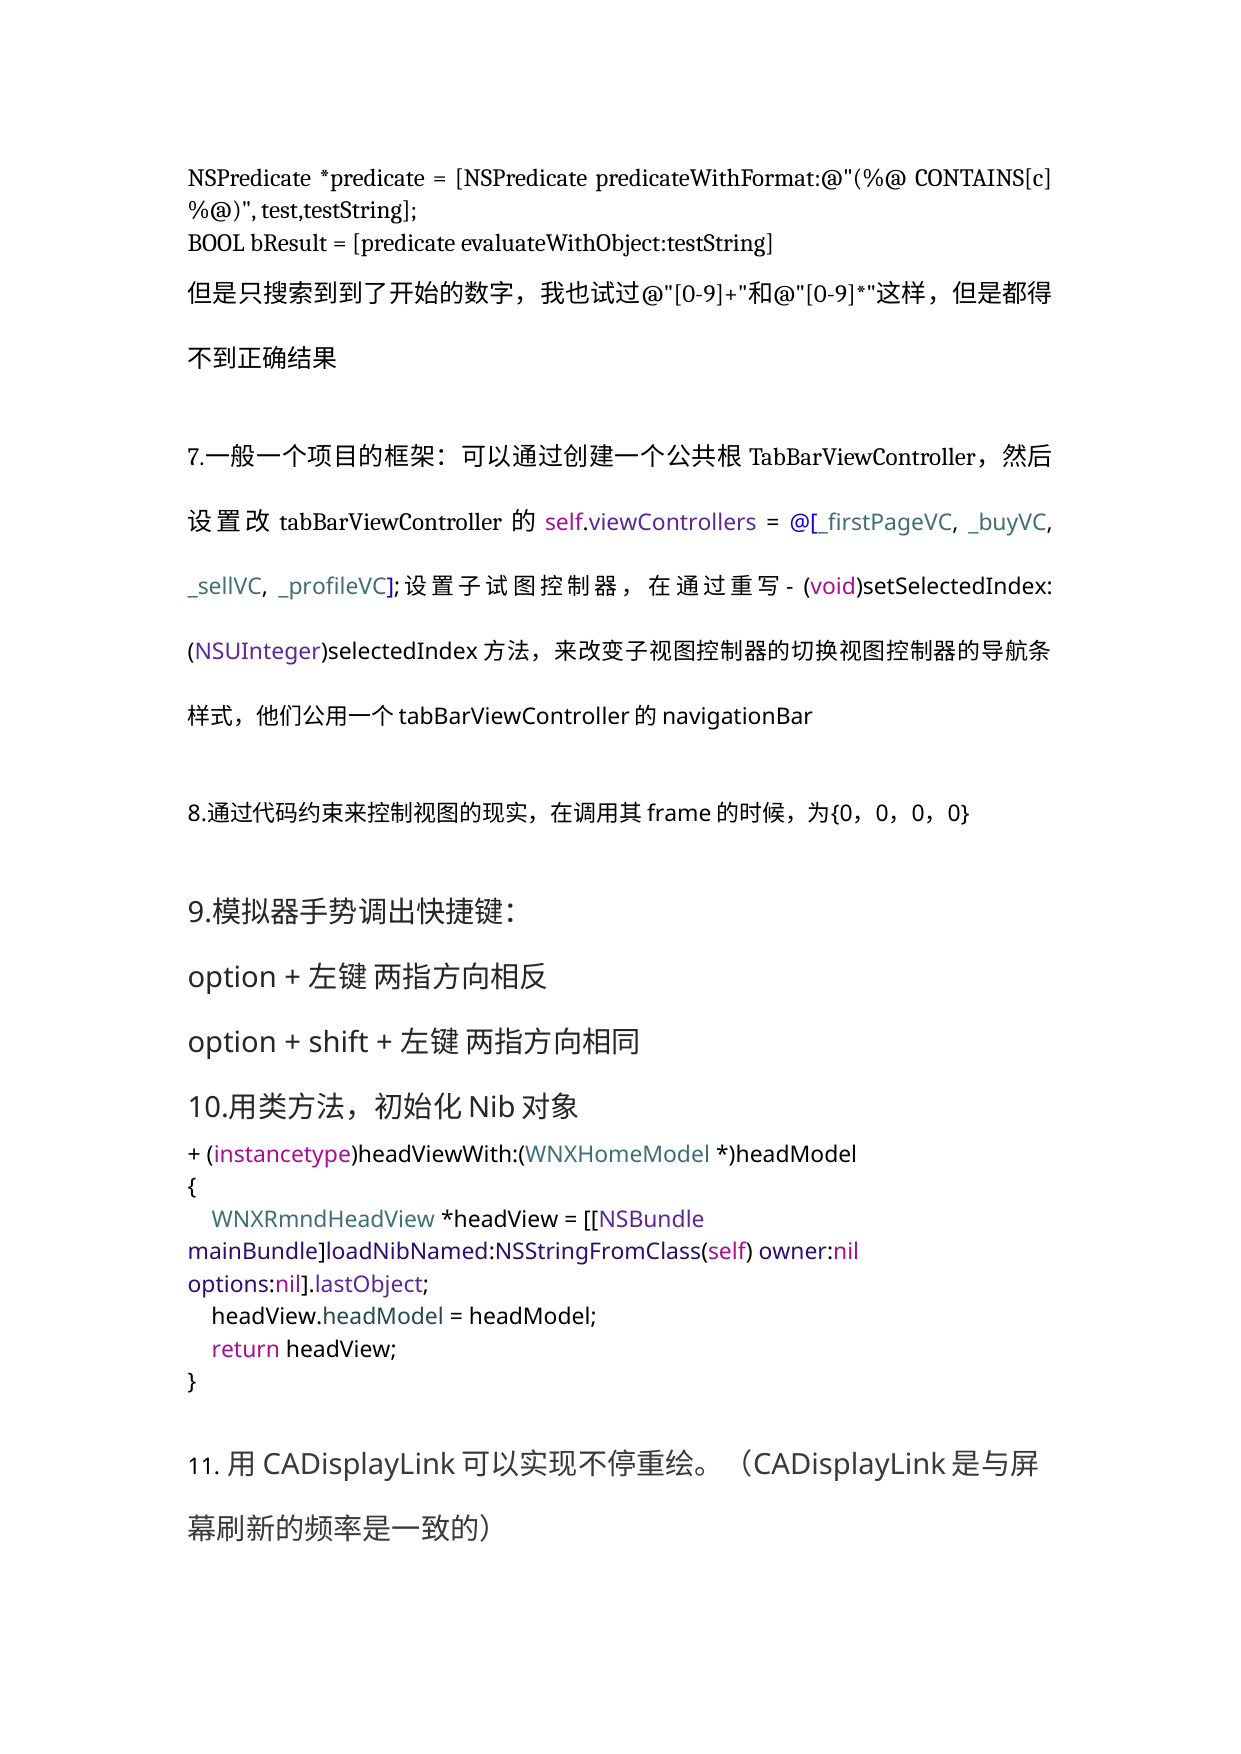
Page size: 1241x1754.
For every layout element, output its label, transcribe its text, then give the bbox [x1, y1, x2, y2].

text 11. 用CADisplayLink可以实现不停重绘。（CADisplayLink是与屏幕刷新的频率是一致的） [187, 1429, 1053, 1559]
text BOOL bResult = [predicate evaluateWithObject:testString] [187, 227, 1053, 259]
text headView.headModel = headModel; [187, 1299, 1053, 1332]
text 9.模拟器手势调出快捷键： [187, 877, 1053, 942]
text { [187, 1169, 1053, 1202]
text + (instancetype)headViewWith:(WNXHomeModel *)headModel [187, 1137, 1053, 1169]
text option + 左键 两指方向相反 [187, 942, 1053, 1007]
text 但是只搜索到到了开始的数字，我也试过@"[0-9]+"和@"[0-9]*"这样，但是都得不到正确结果 [187, 259, 1053, 389]
text 7.一般一个项目的框架：可以通过创建一个公共根TabBarViewController，然后设置改tabBarViewController的self.viewControllers = @[_firstPageVC, _buyVC, _sellVC, _profileVC];设置子试图控制器，在通过重写- (void)setSelectedIndex:(NSUInteger)selectedIndex方法，来改变子视图控制器的切换视图控制器的导航条样式，他们公用一个tabBarViewController的navigationBar [187, 422, 1053, 747]
text 10.用类方法，初始化Nib对象 [187, 1072, 1053, 1137]
text } [187, 1364, 1053, 1397]
text option + shift + 左键 两指方向相同 [187, 1007, 1053, 1072]
text return headView; [187, 1332, 1053, 1364]
text 8.通过代码约束来控制视图的现实，在调用其frame的时候，为{0，0，0，0} [187, 779, 1053, 844]
text WNXRmndHeadView *headView = [[NSBundle mainBundle]loadNibNamed:NSStringFromClass(self) owner:nil options:nil].lastObject; [187, 1202, 1053, 1299]
text NSPredicate *predicate = [NSPredicate predicateWithFormat:@"(%@ CONTAINS[c] %@)", test,testString]; [187, 162, 1053, 227]
